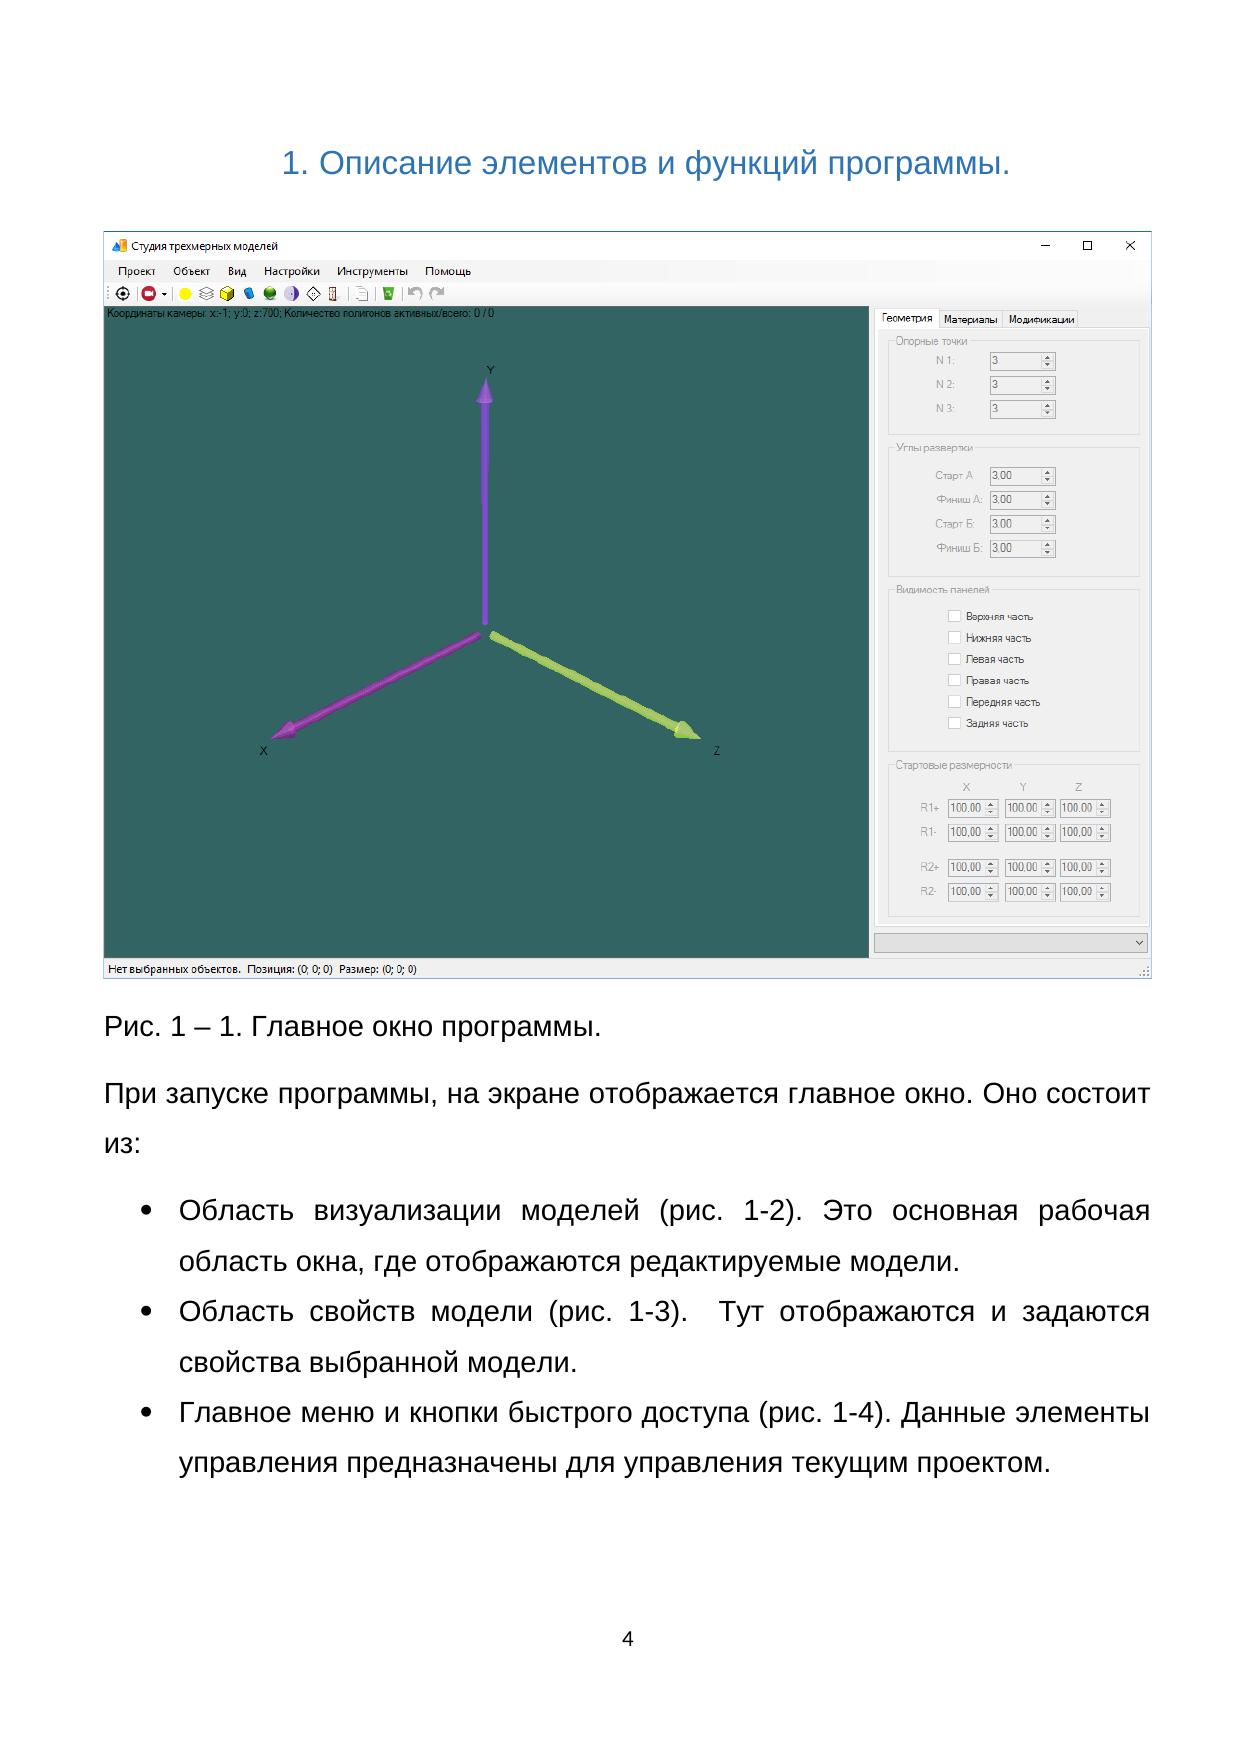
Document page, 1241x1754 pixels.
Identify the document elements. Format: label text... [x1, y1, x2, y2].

list Главное меню и кнопки быстрого доступа (рис. 1-4). Данные элементы управления предназначены для управления текущим проектом. [141, 1395, 1152, 1479]
text Рис. 1 – 1. Главное окно программы. [103, 1009, 1152, 1043]
subtitle Описание элементов и функций программы. [141, 143, 1152, 182]
list Область свойств модели (рис. 1-3). Тут отображаются и задаются свойства выбранной модели. [141, 1294, 1152, 1378]
list Область визуализации моделей (рис. 1-2). Это основная рабочая область окна, где отображаются редактируемые модели. [141, 1193, 1152, 1277]
picture [103, 231, 1152, 979]
text При запуске программы, на экране отображается главное окно. Оно состоит из: [103, 1076, 1152, 1160]
